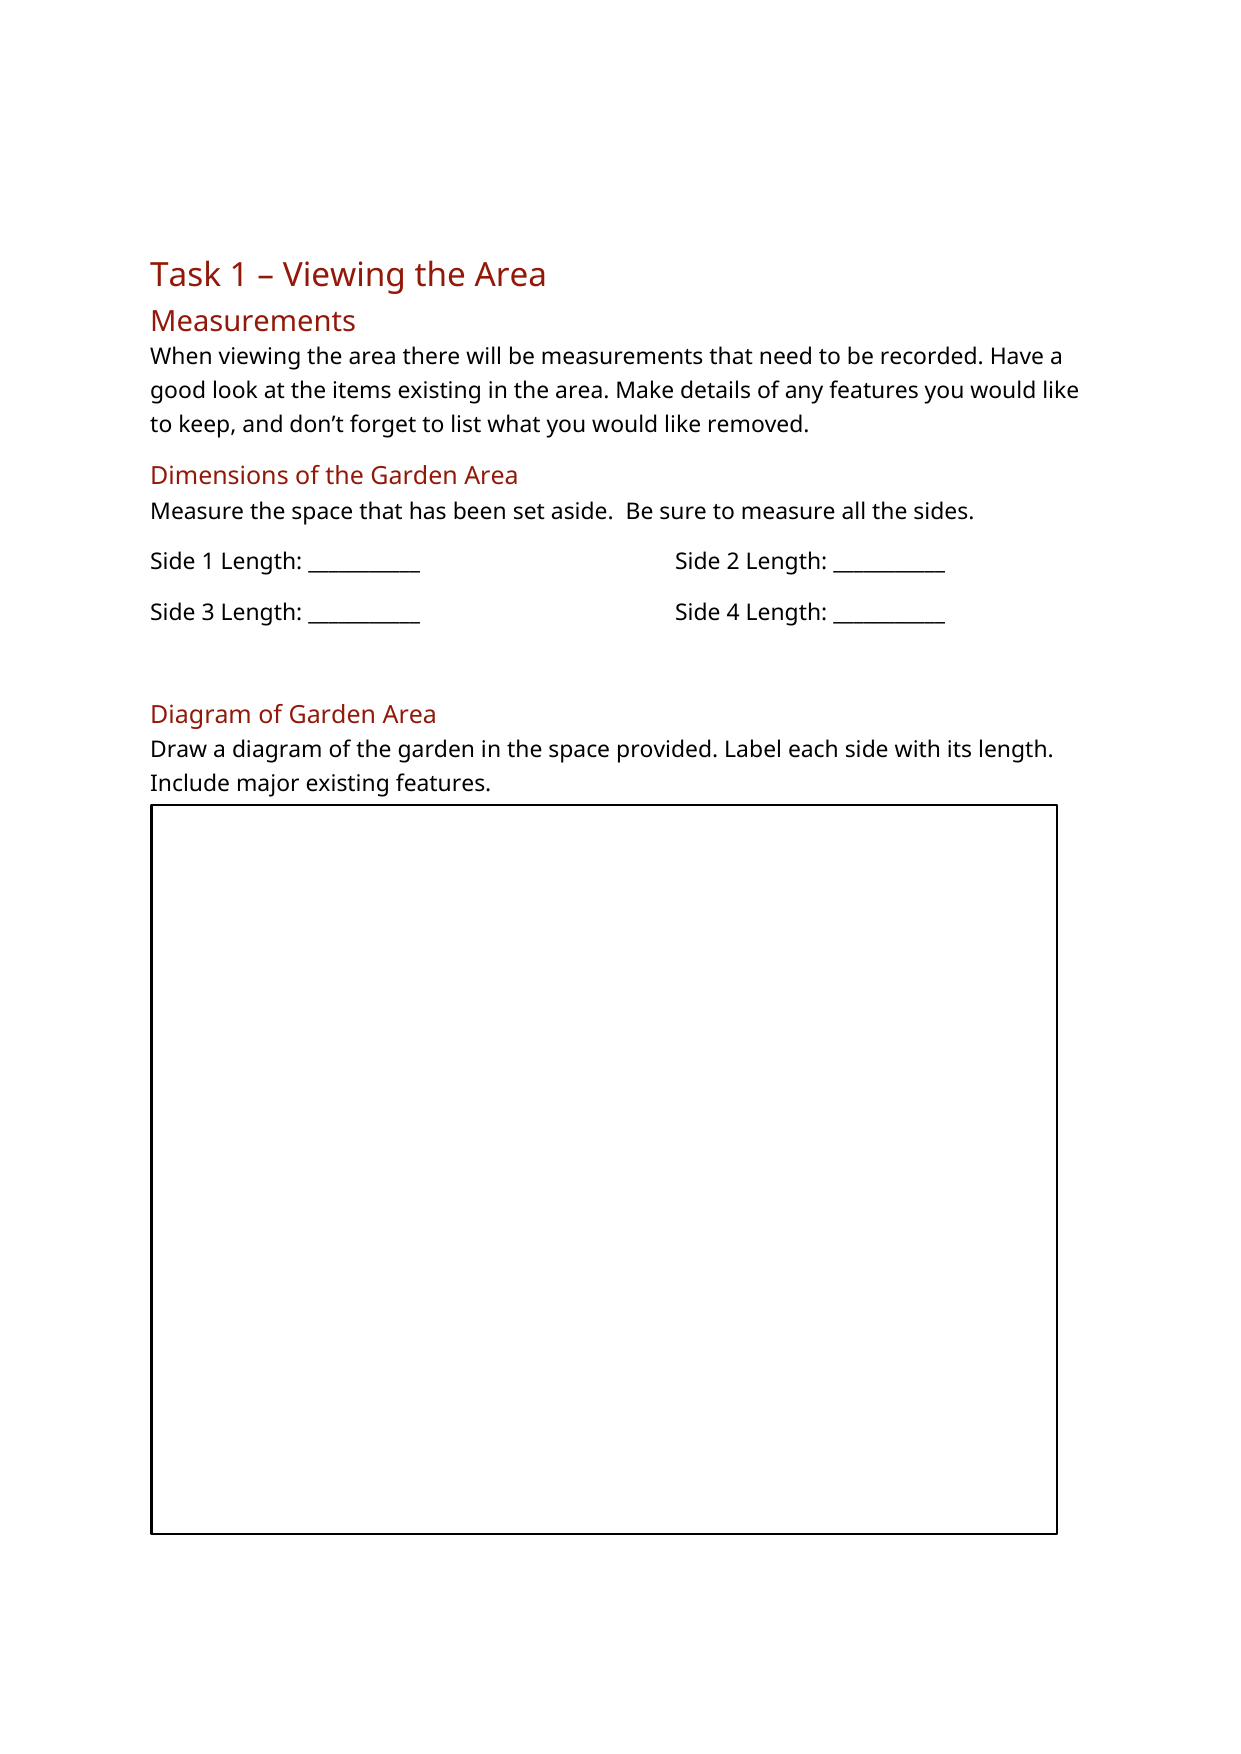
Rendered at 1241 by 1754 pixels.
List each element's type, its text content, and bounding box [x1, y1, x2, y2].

subtitle Dimensions of the Garden Area [150, 458, 1090, 492]
subtitle Measurements [150, 300, 1090, 340]
text Measure the space that has been set aside. Be sure to measure all the sides. [150, 495, 1090, 526]
text Draw a diagram of the garden in the space provided. Label each side with its length. Include major existing features. [150, 733, 1090, 798]
text When viewing the area there will be measurements that need to be recorded. Have a good look at the items existing in the area. Make details of any features you would like to keep, and don’t forget to list what you would like removed. [150, 340, 1090, 439]
text Side 3 Length: ___________ Side 4 Length: ___________ [150, 596, 1090, 627]
subtitle Diagram of Garden Area [150, 696, 1090, 731]
subtitle Task 1 – Viewing the Area [150, 251, 1090, 296]
text Side 1 Length: ___________ Side 2 Length: ___________ [150, 545, 1090, 576]
